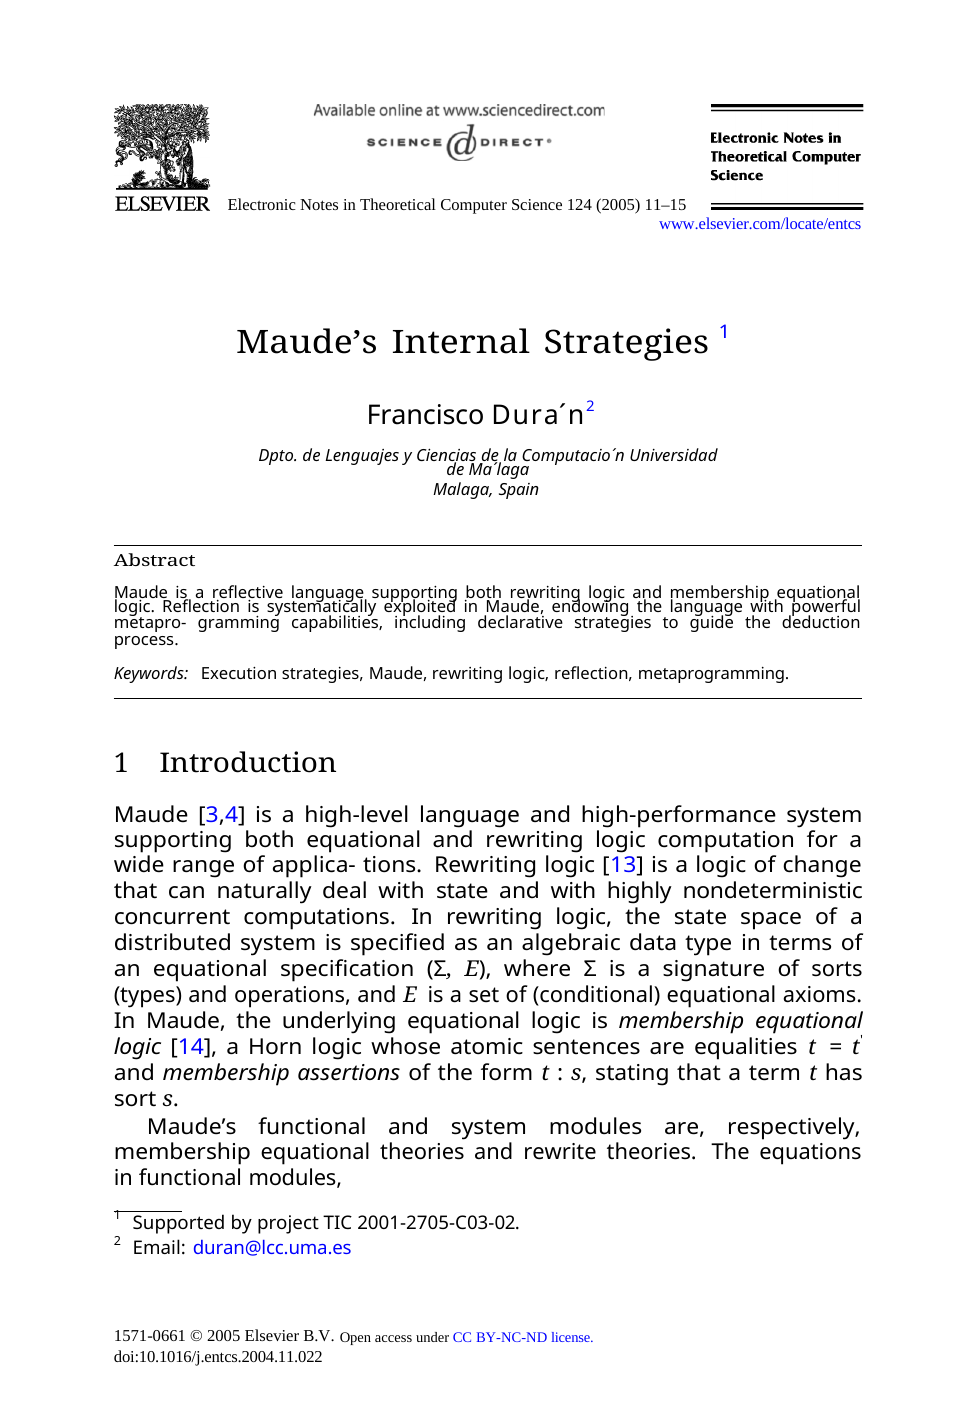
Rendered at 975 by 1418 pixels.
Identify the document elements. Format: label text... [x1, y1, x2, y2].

text Electronic Notes in Theoretical Computer Science 124 (2005) 11–15 [221, 104, 870, 213]
text 1571-0661 © 2005 Elsevier B.V. Open access under CC BY-NC-ND license. [114, 1326, 892, 1346]
text www.elsevier.com/locate/entcs [102, 214, 862, 233]
text 2 Email: duran@lcc.uma.es [113, 1234, 892, 1260]
picture [113, 104, 211, 211]
text doi:10.1016/j.entcs.2004.11.022 [114, 1347, 892, 1366]
text Maude’s functional and system modules are, respectively, membership equational theories and rewrite theories. The equations in functional modules, [113, 1113, 862, 1192]
text Maude [3,4] is a high-level language and high-performance system supporting both equational and rewriting logic computation for a wide range of applica- tions. Rewriting logic [13] is a logic of change that can naturally deal with state and with highly nondeterministic concurrent computations. In rewriting logic, the state space of a distributed system is specified as an algebraic data type in terms of an equational specification (Σ, E), where Σ is a signature of sorts (types) and operations, and E is a set of (conditional) equational axioms. In Maude, the underlying equational logic is membership equational logic [14], a Horn logic whose atomic sentences are equalities t = t' and membership assertions of the form t : s, stating that a term t has sort s. [113, 802, 863, 1113]
subtitle Introduction [113, 743, 892, 780]
title Maude’s Internal Strategies 1 [102, 318, 865, 362]
text 1 Supported by project TIC 2001-2705-C03-02. [113, 1208, 892, 1234]
picture [711, 104, 864, 210]
text Malaga, Spain [102, 480, 870, 499]
text Abstract [113, 549, 892, 572]
text Maude is a reflective language supporting both rewriting logic and membership equational logic. Reflection is systematically exploited in Maude, endowing the language with powerful metapro- gramming capabilities, including declarative strategies to guide the deduction process. [113, 585, 862, 650]
text Dpto. de Lenguajes y Ciencias de la Computacio´n Universidad de Ma´laga [256, 448, 720, 480]
subtitle Francisco Dura´n2 [102, 396, 859, 432]
text Keywords: Execution strategies, Maude, rewriting logic, reflection, metaprogramming. [113, 661, 892, 684]
